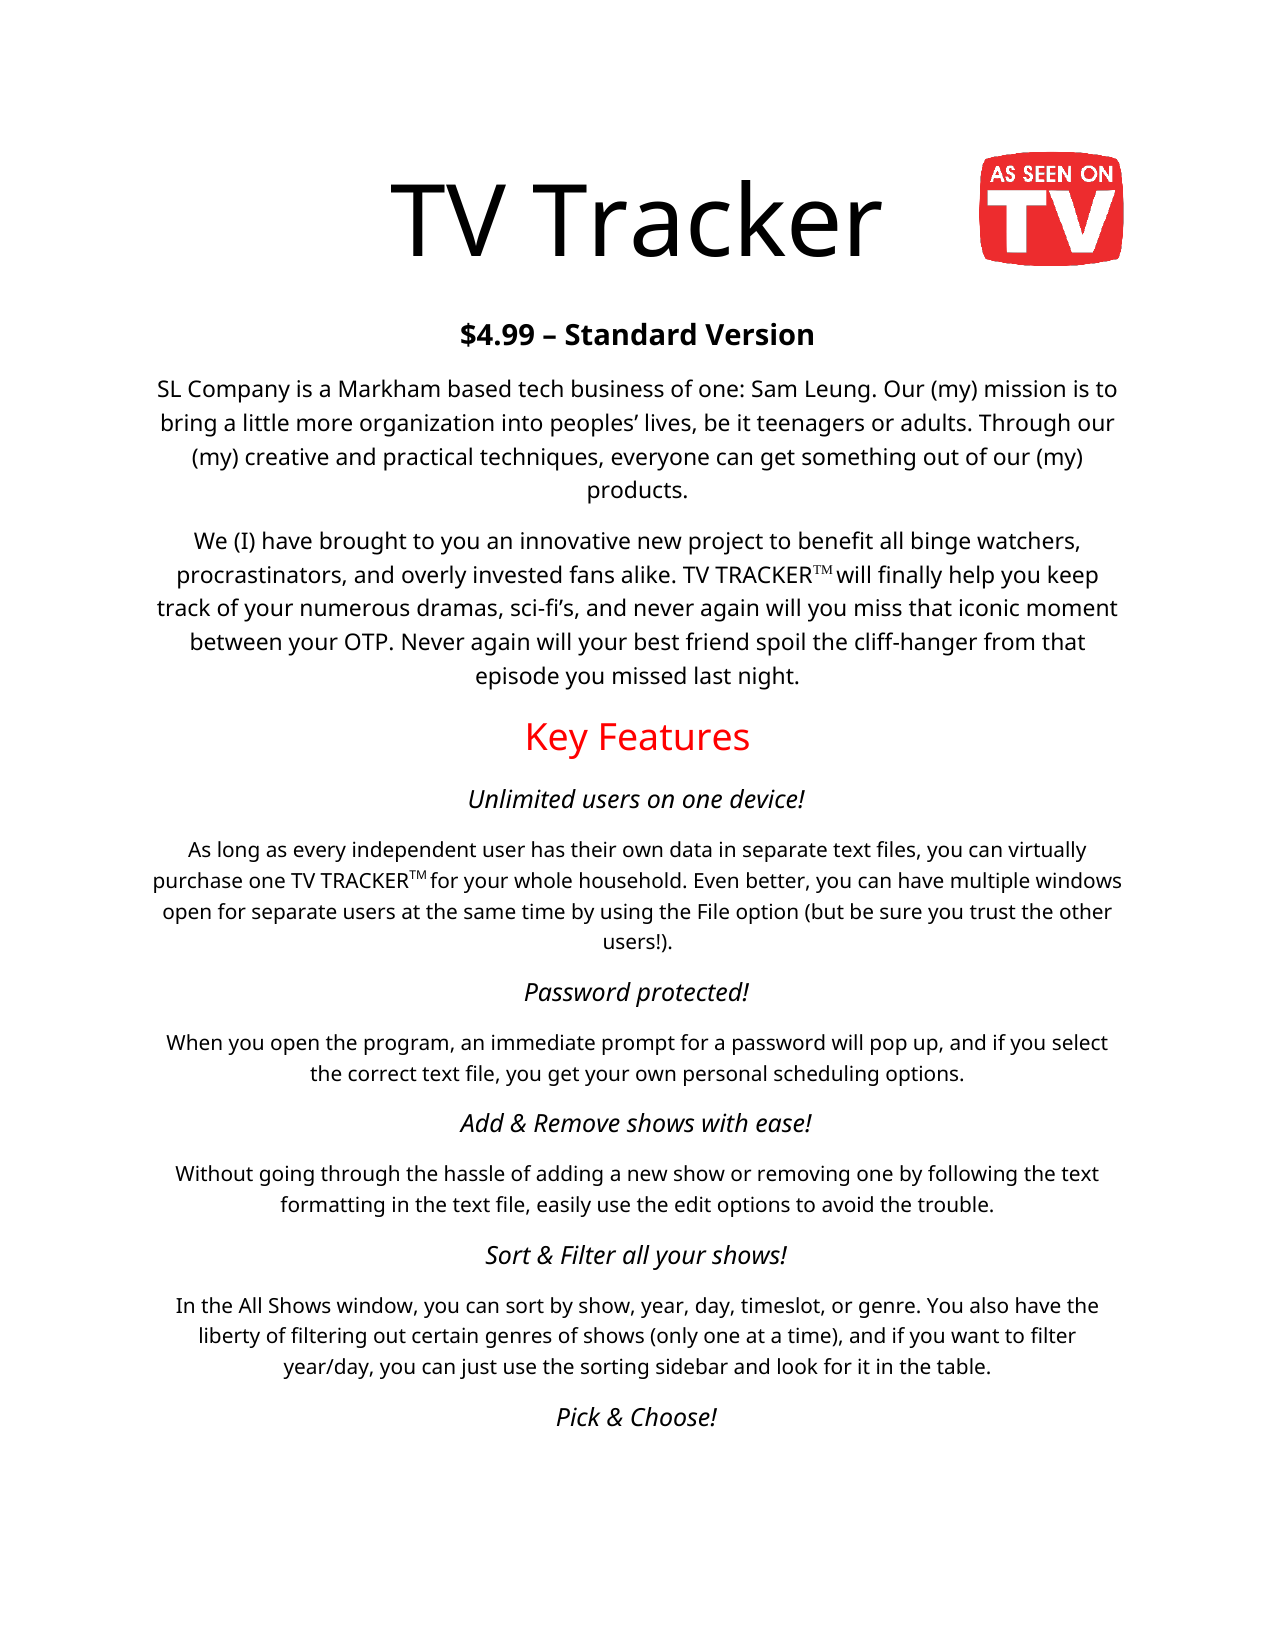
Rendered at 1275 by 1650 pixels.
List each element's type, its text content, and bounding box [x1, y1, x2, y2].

text Without going through the hassle of adding a new show or removing one by following the text formatting in the text file, easily use the edit options to avoid the trouble. [150, 1159, 1125, 1218]
text Key Features [150, 710, 1125, 761]
text Add & Remove shows with ease! [150, 1106, 1125, 1140]
text Password protected! [150, 975, 1125, 1009]
text In the All Shows window, you can sort by show, year, day, timeslot, or genre. You also have the liberty of filtering out certain genres of shows (only one at a time), and if you want to filter year/day, you can just use the sorting sidebar and look for it in the table. [150, 1291, 1125, 1381]
text Unlimited users on one device! [150, 782, 1125, 816]
text TV Tracker [150, 150, 1125, 286]
text When you open the program, an immediate prompt for a password will pop up, and if you select the correct text file, you get your own personal scheduling options. [150, 1028, 1125, 1087]
text $4.99 – Standard Version [150, 314, 1125, 353]
text As long as every independent user has their own data in separate text files, you can virtually purchase one TV TRACKERTM for your whole household. Even better, you can have multiple windows open for separate users at the same time by using the File option (but be sure you trust the other users!). [150, 836, 1125, 956]
text SL Company is a Markham based tech business of one: Sam Leung. Our (my) mission is to bring a little more organization into peoples’ lives, be it teenagers or adults. Through our (my) creative and practical techniques, everyone can get something out of our (my) products. [150, 373, 1125, 506]
text Pick & Choose! [150, 1399, 1125, 1433]
text Sort & Filter all your shows! [150, 1237, 1125, 1271]
text We (I) have brought to you an innovative new project to benefit all binge watchers, procrastinators, and overly invested fans alike. TV TRACKERTM will finally help you keep track of your numerous dramas, sci-fi’s, and never again will you miss that iconic moment between your OTP. Never again will your best friend spoil the cliff-hanger from that episode you missed last night. [150, 525, 1125, 691]
